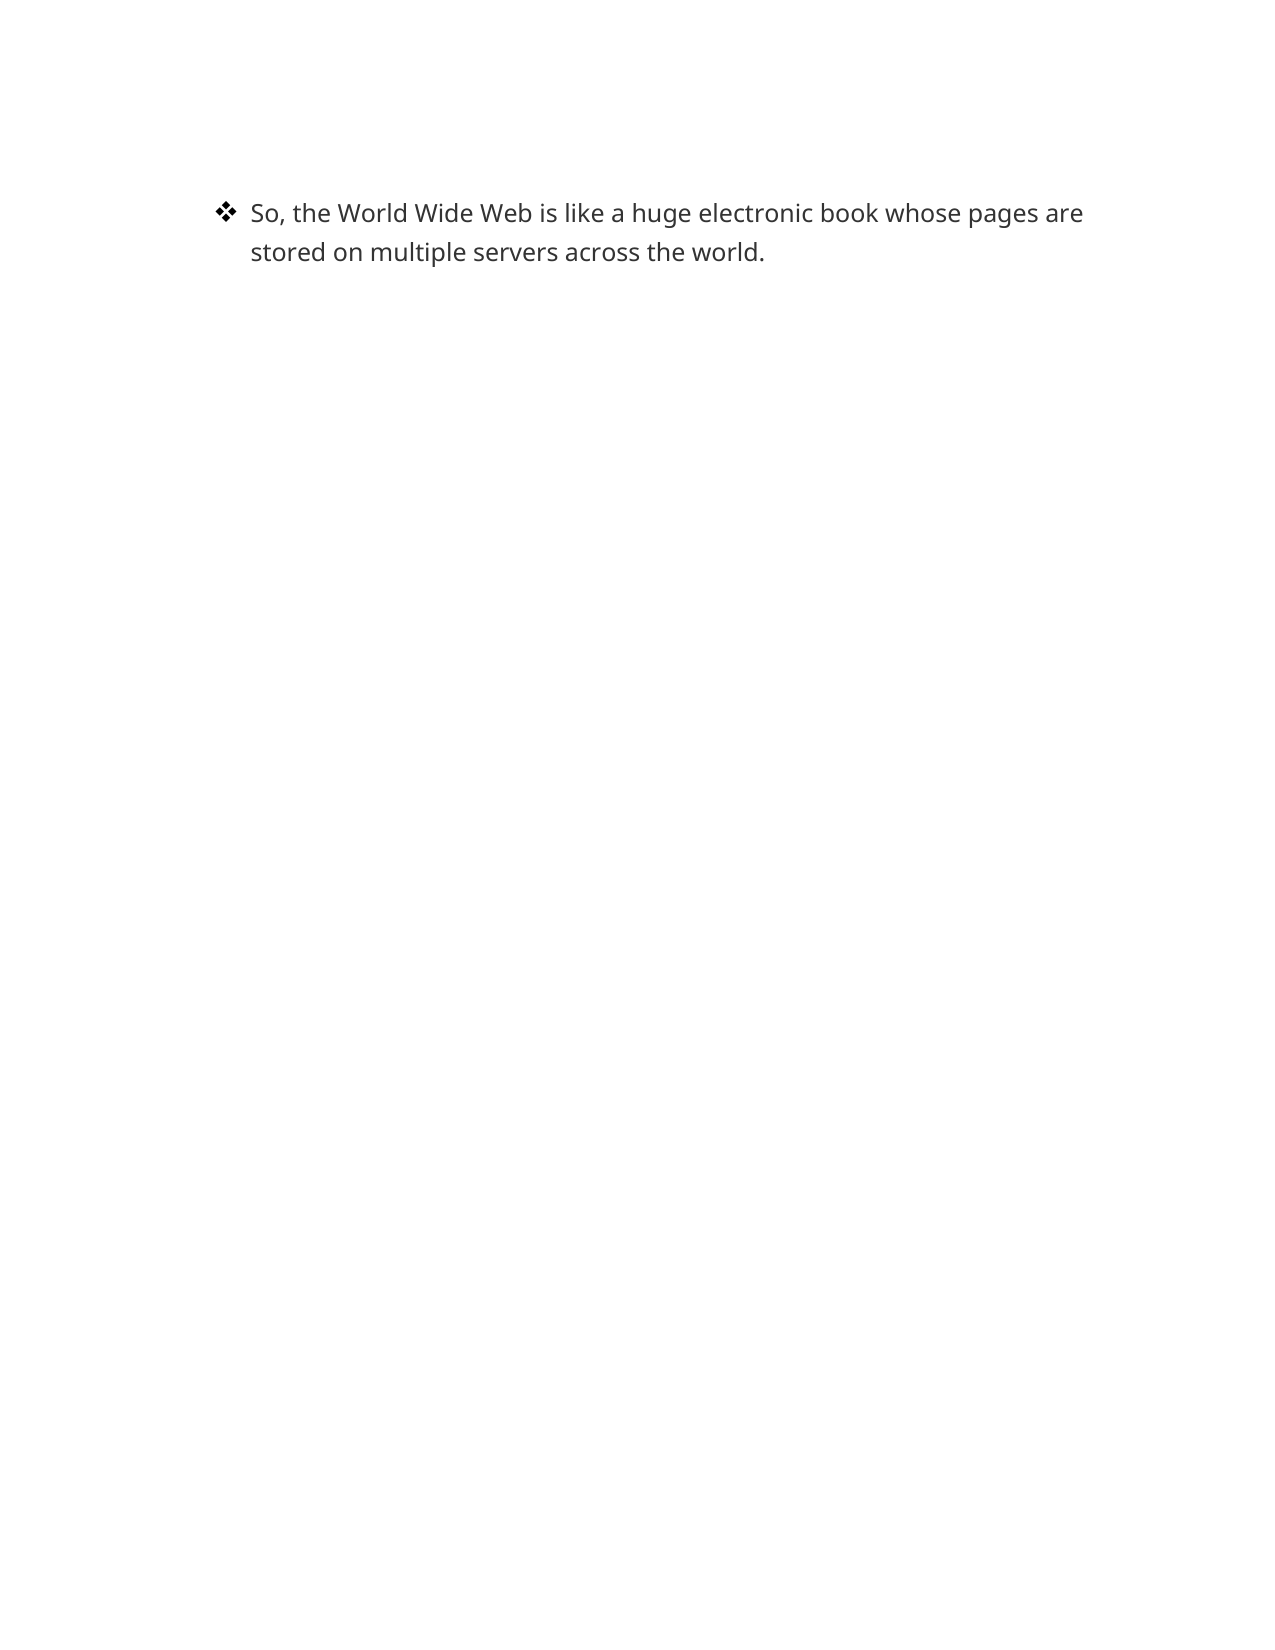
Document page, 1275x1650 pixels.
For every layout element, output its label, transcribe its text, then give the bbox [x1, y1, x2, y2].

list So, the World Wide Web is like a huge electronic book whose pages are stored on multiple servers across the world. [213, 196, 1125, 269]
